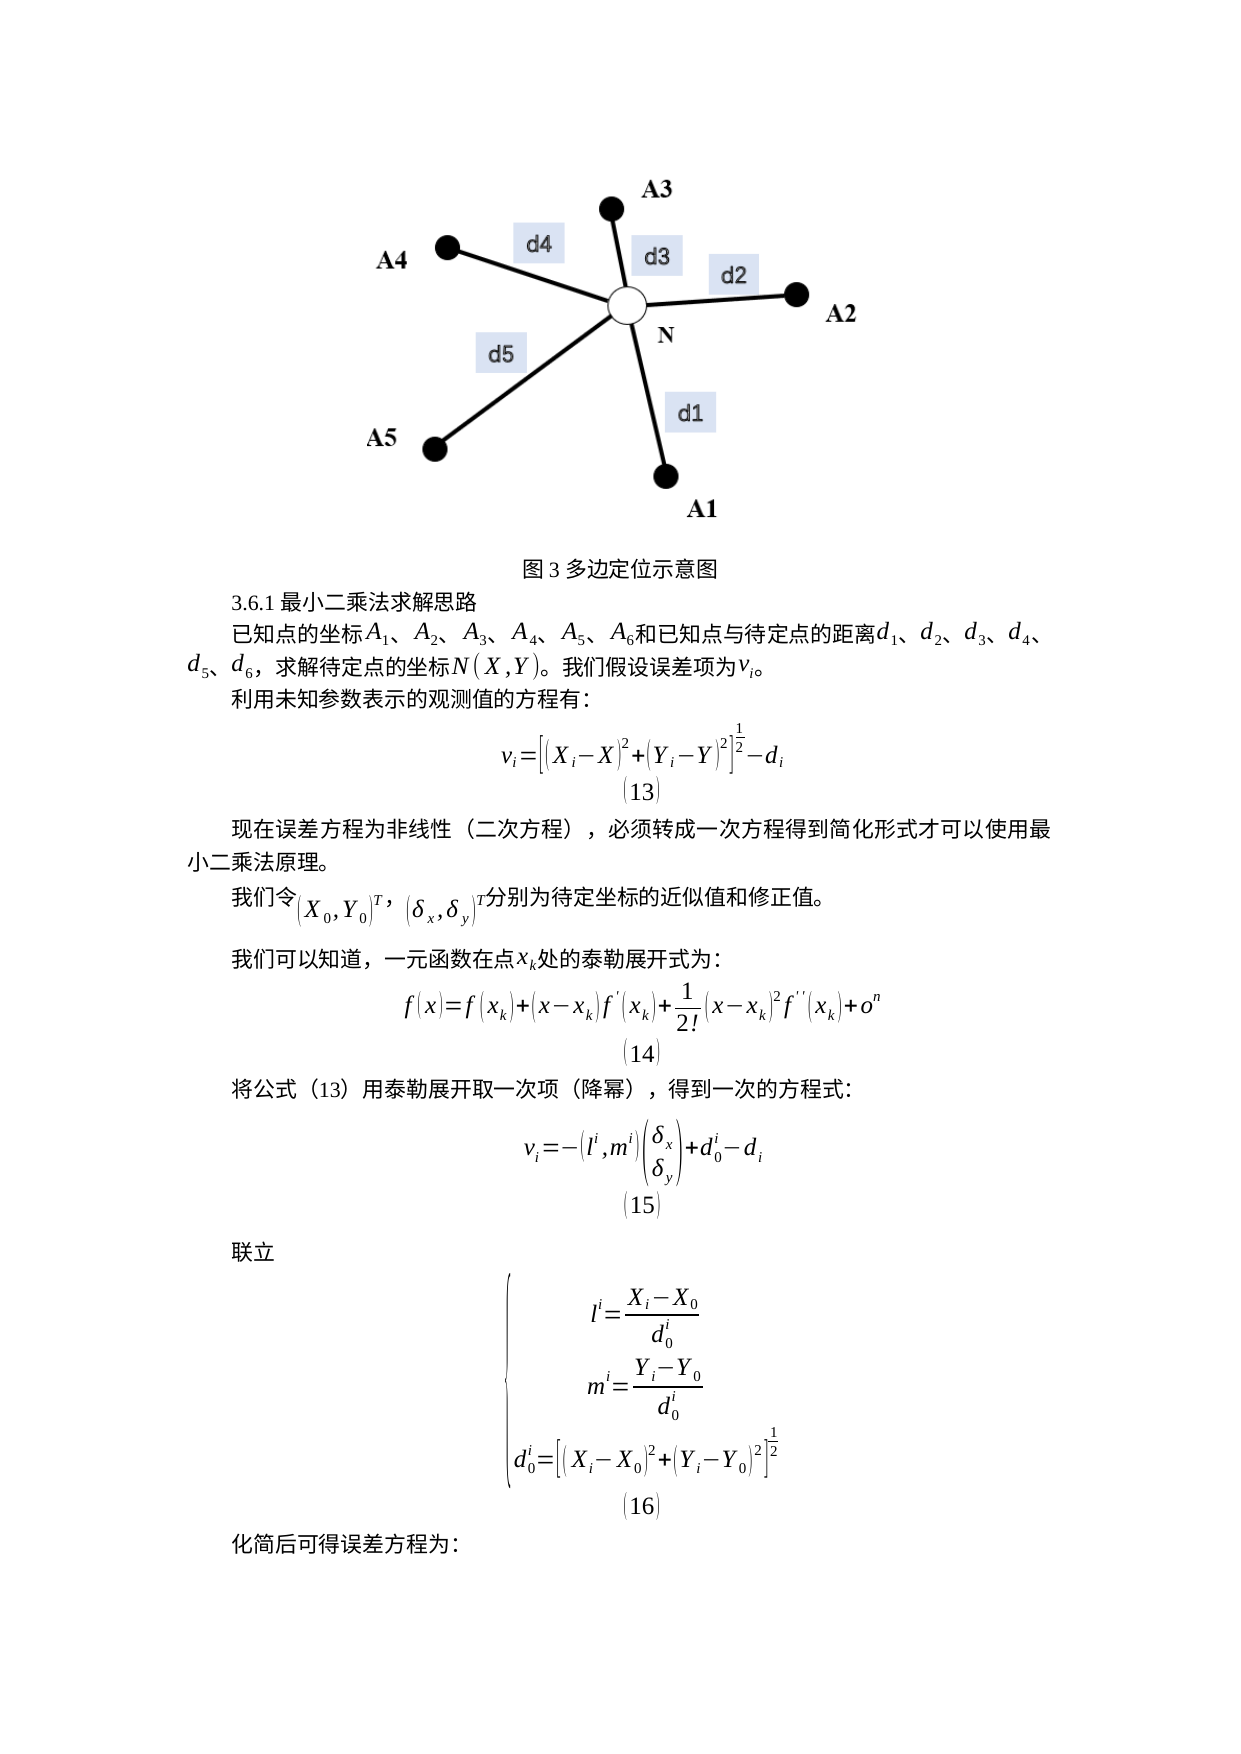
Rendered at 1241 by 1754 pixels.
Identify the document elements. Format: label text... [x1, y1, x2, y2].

text 利用未知参数表示的观测值的方程有： [187, 682, 1053, 714]
text 现在误差方程为非线性（二次方程），必须转成一次方程得到简化形式才可以使用最小二乘法原理。 [187, 812, 1053, 877]
text 将公式（13）用泰勒展开取一次项（降幂），得到一次的方程式： [187, 1072, 1053, 1104]
text 3.6.1 最小二乘法求解思路 [187, 584, 1053, 617]
text 图3 多边定位示意图 [187, 552, 1053, 584]
text 联立 [187, 1234, 1053, 1267]
text 我们可以知道，一元函数在点处的泰勒展开式为： [187, 942, 1053, 974]
text 已知点的坐标、、、、、和已知点与待定点的距离、、、、、，求解待定点的坐标。我们假设误差项为。 [187, 617, 1053, 682]
text 我们令，分别为待定坐标的近似值和修正值。 [187, 877, 1053, 942]
text 化简后可得误差方程为： [187, 1527, 1053, 1559]
